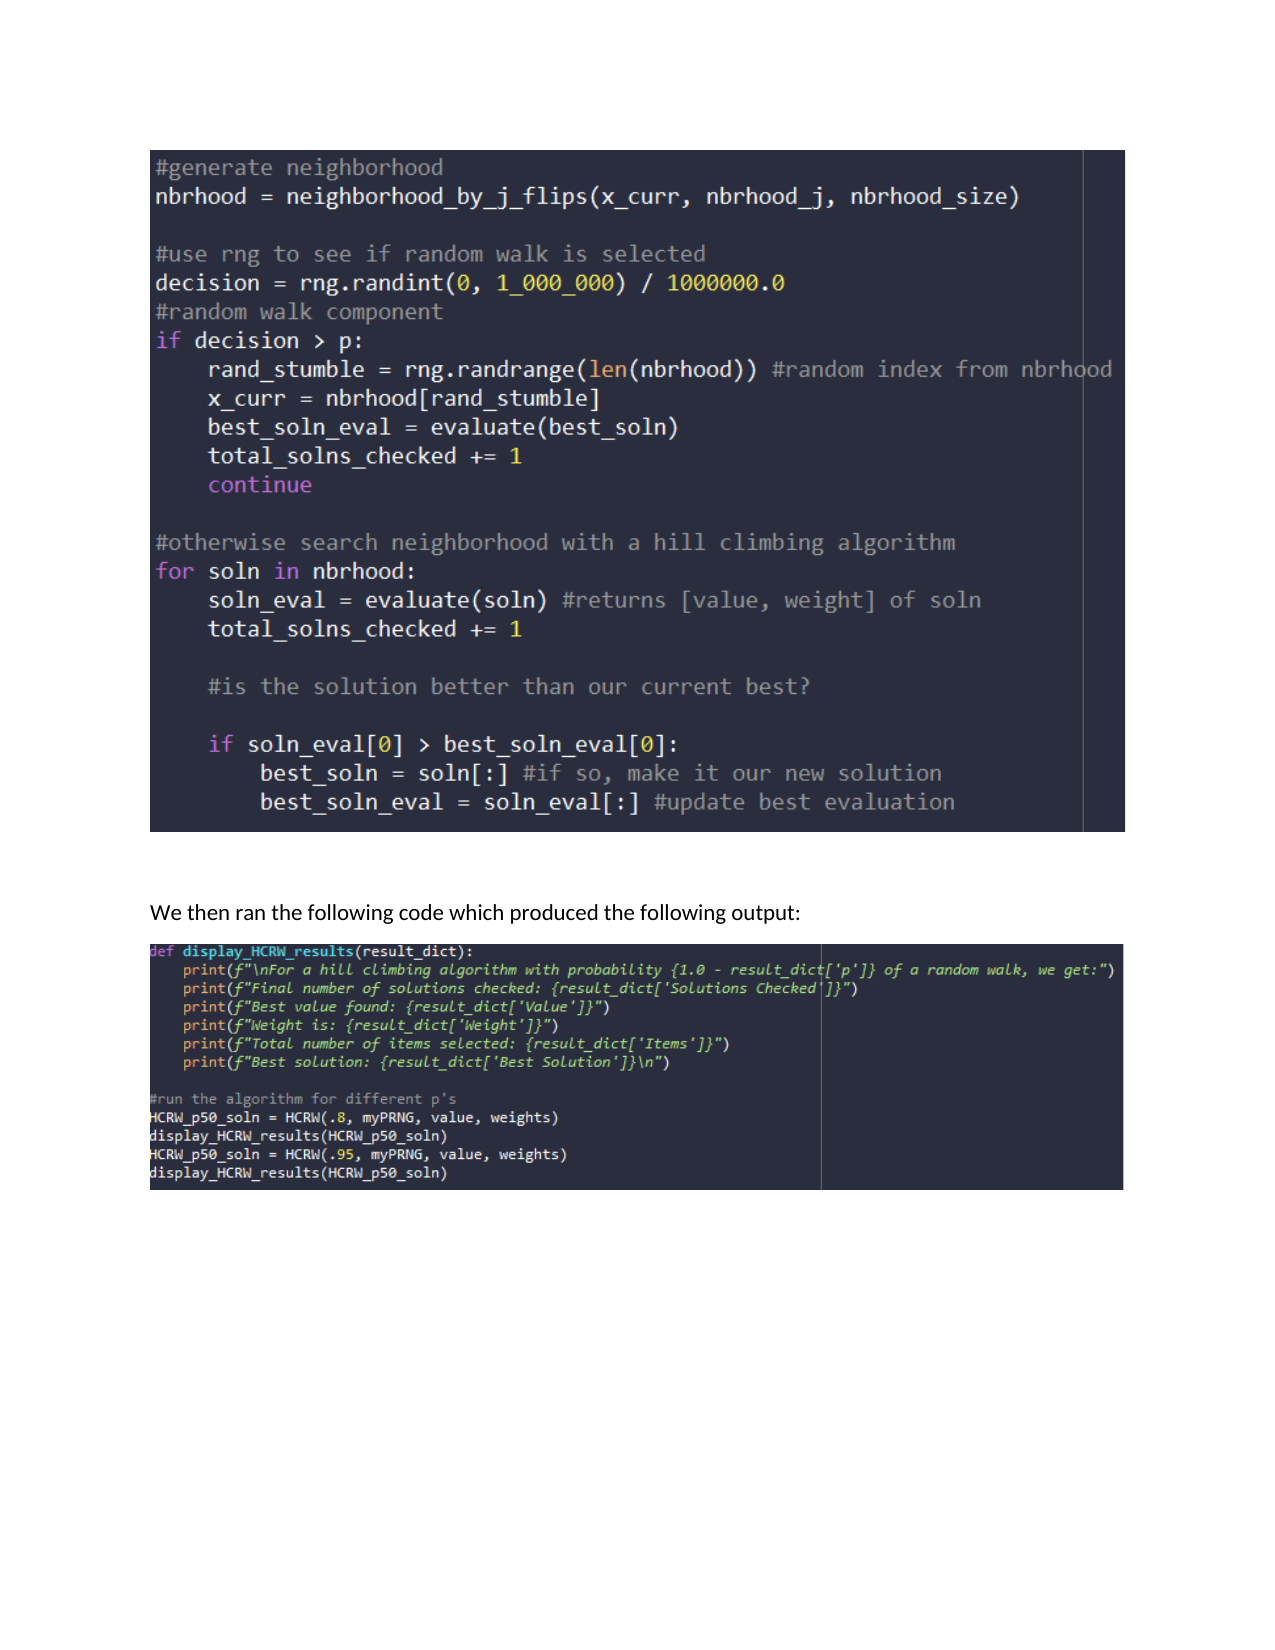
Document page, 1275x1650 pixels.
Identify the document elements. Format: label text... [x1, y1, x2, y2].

picture [150, 150, 1125, 832]
picture [150, 944, 1124, 1190]
text We then ran the following code which produced the following output: [150, 898, 1125, 926]
